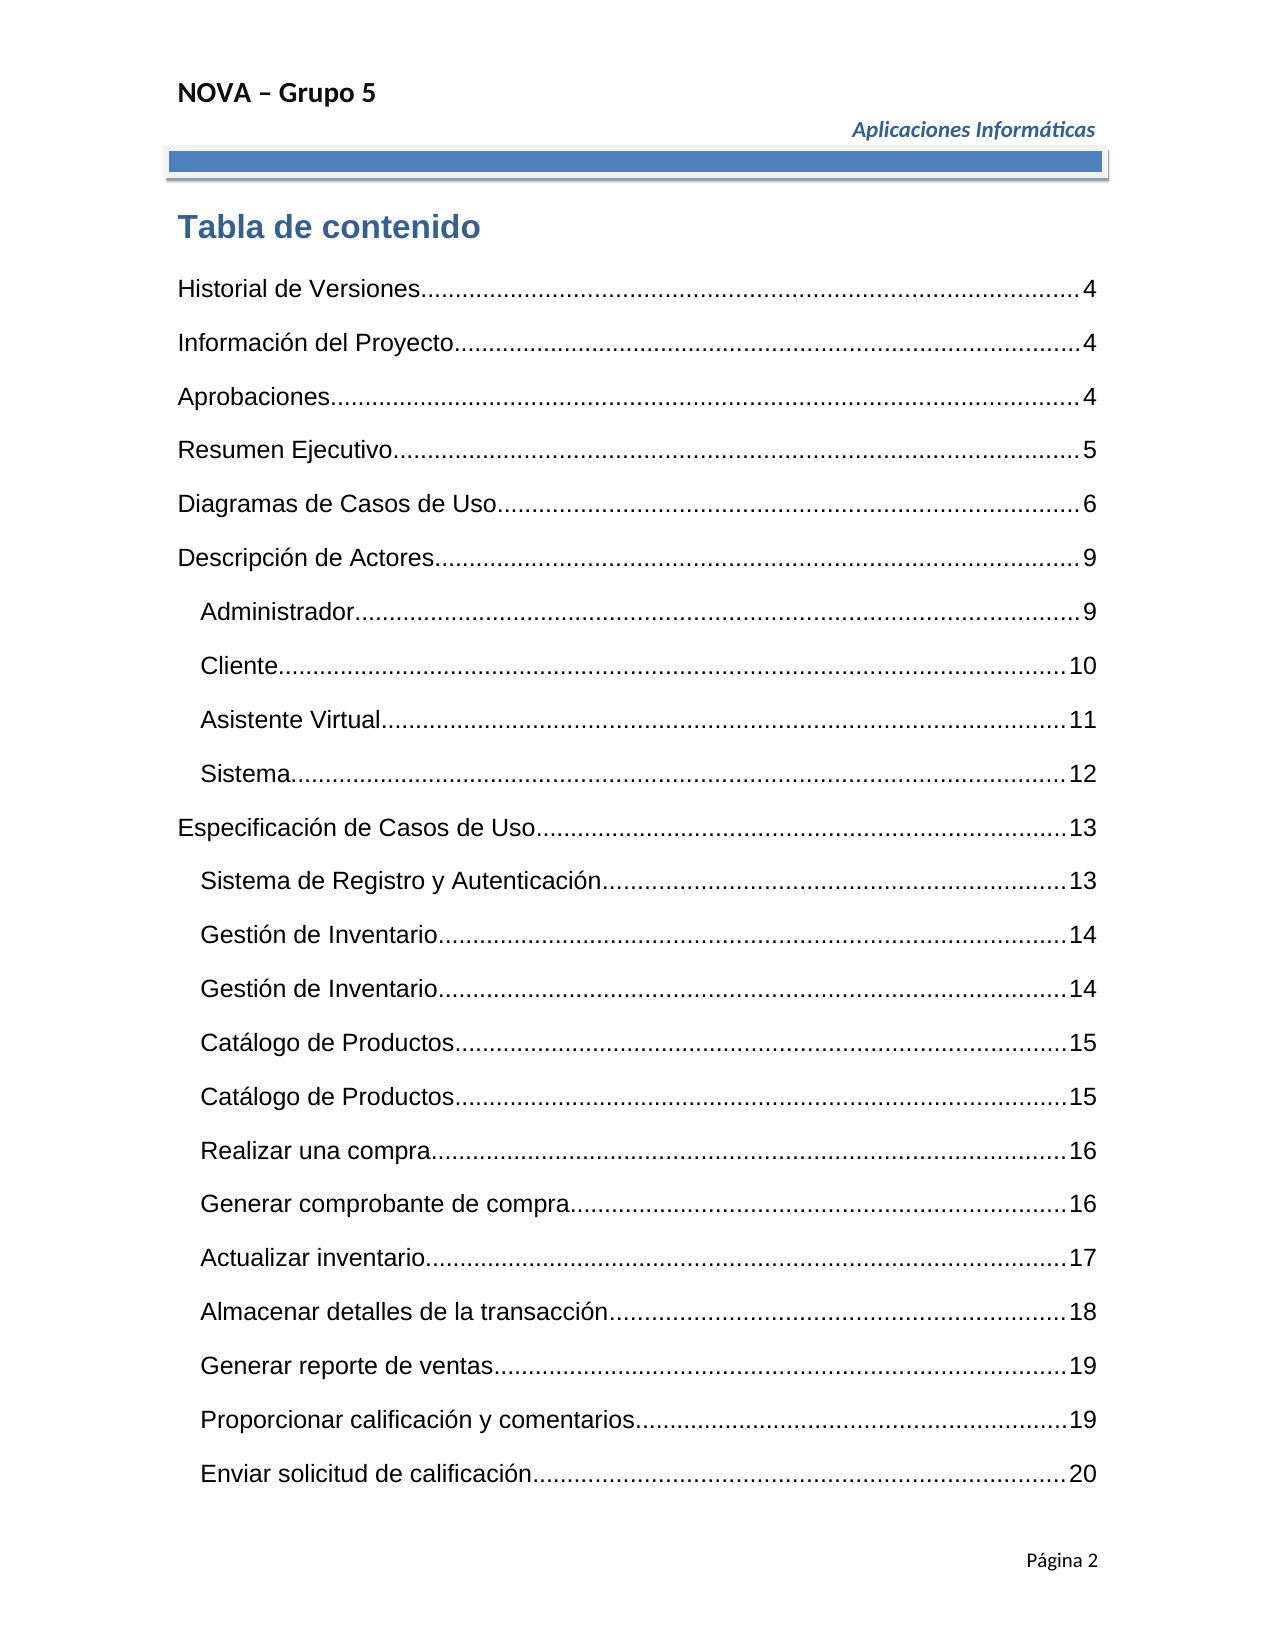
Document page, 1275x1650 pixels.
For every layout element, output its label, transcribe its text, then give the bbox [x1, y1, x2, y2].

text Sistema 12 [200, 759, 1098, 787]
text Realizar una compra 16 [200, 1136, 1098, 1164]
text Especificación de Casos de Uso 13 [177, 812, 1098, 841]
text Resumen Ejecutivo 5 [177, 436, 1098, 464]
text Generar comprobante de compra 16 [200, 1189, 1098, 1218]
text Información del Proyecto 4 [177, 328, 1098, 357]
text Gestión de Inventario 14 [200, 920, 1098, 949]
text Cliente 10 [200, 651, 1098, 680]
text Aprobaciones 4 [177, 382, 1098, 410]
text Almacenar detalles de la transacción 18 [200, 1297, 1098, 1326]
text Catálogo de Productos 15 [200, 1028, 1098, 1057]
text Administrador 9 [200, 597, 1098, 626]
text Tabla de contenido [177, 207, 1098, 245]
text Diagramas de Casos de Uso 6 [177, 489, 1098, 518]
text Actualizar inventario 17 [200, 1243, 1098, 1272]
text Catálogo de Productos 15 [200, 1082, 1098, 1111]
text Generar reporte de ventas 19 [200, 1351, 1098, 1380]
text Historial de Versiones 4 [177, 274, 1098, 303]
text Descripción de Actores 9 [177, 543, 1098, 572]
text Enviar solicitud de calificación 20 [200, 1459, 1098, 1487]
text Proporcionar calificación y comentarios 19 [200, 1405, 1098, 1434]
text Gestión de Inventario 14 [200, 974, 1098, 1003]
text Asistente Virtual 11 [200, 705, 1098, 733]
text Sistema de Registro y Autenticación 13 [200, 866, 1098, 895]
